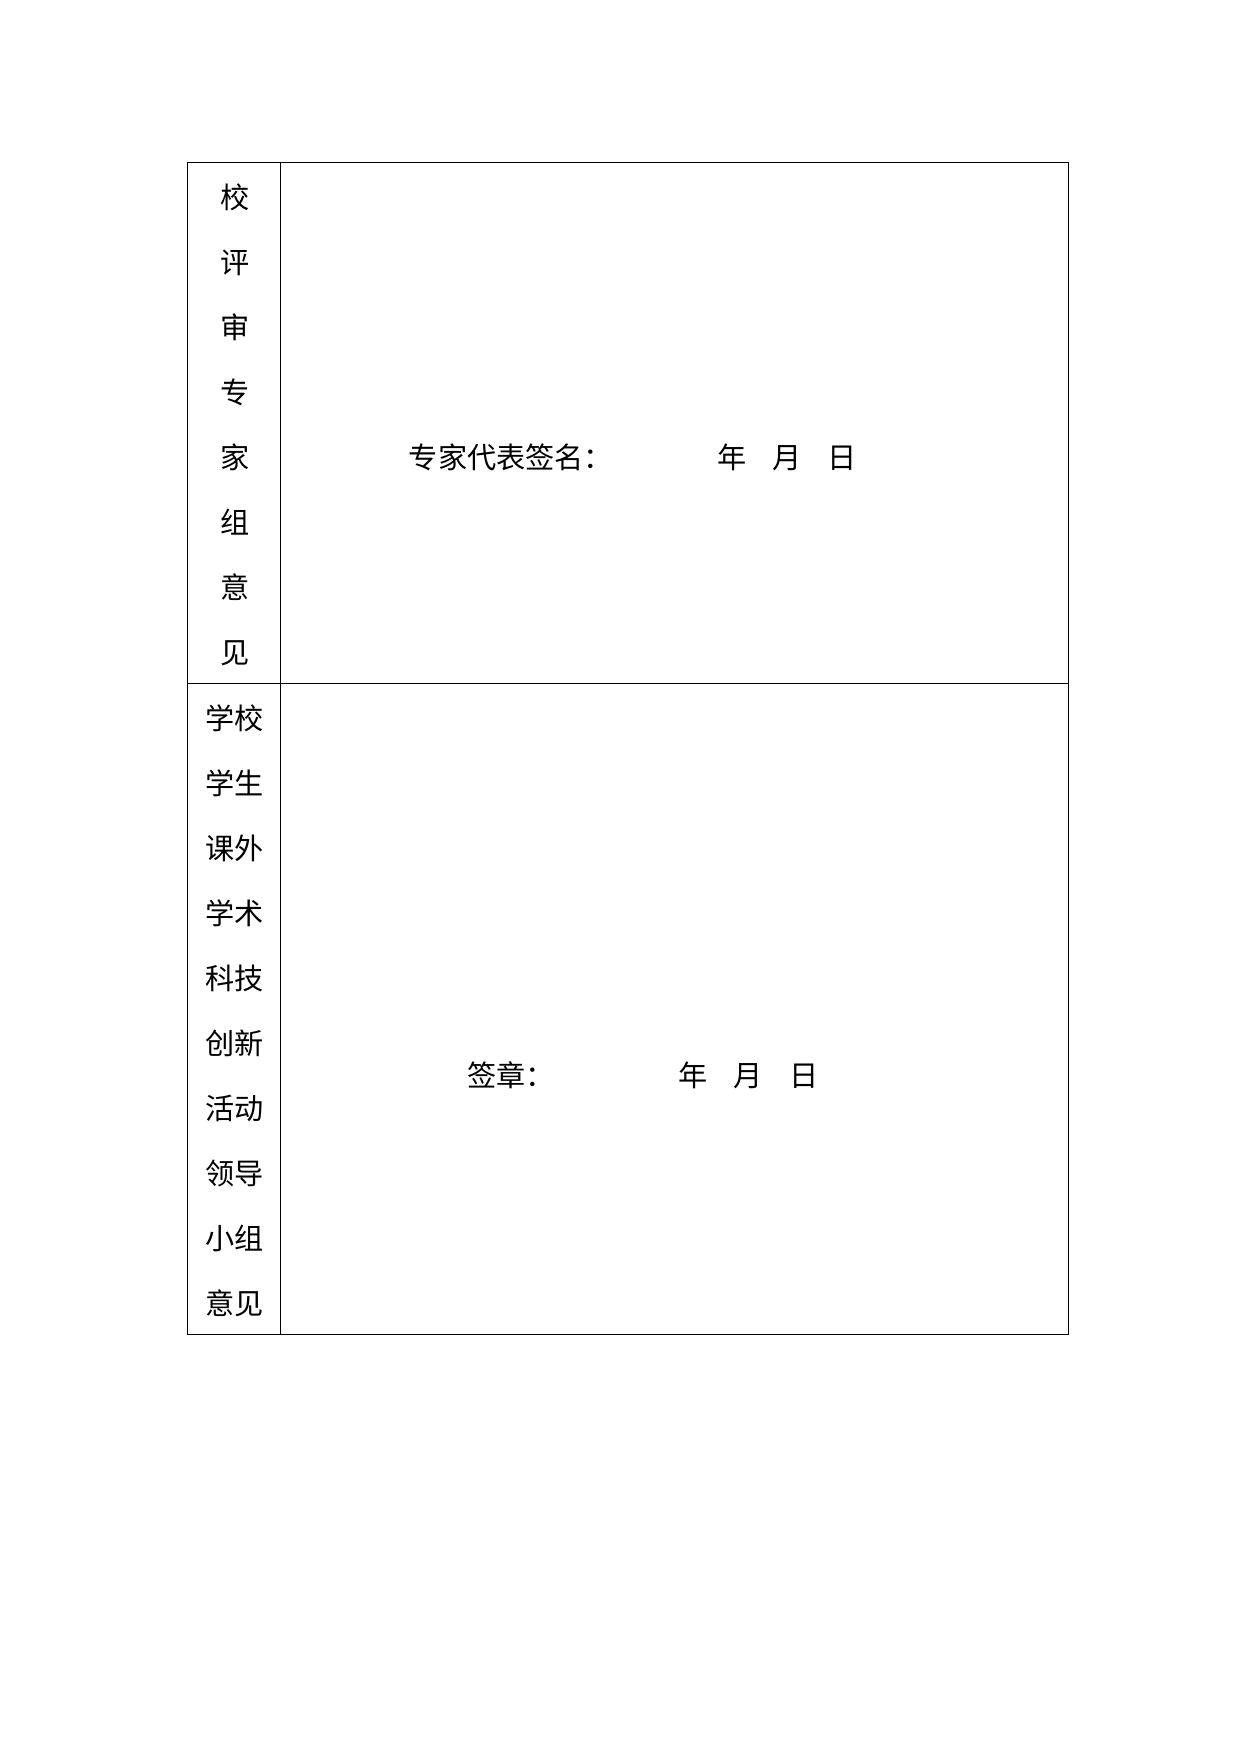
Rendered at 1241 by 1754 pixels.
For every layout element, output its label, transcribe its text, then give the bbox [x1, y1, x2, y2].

table_cell 校 评 审 专 家 组 意 见 [188, 163, 280, 683]
table_cell 学校 学生 课外 学术 科技 创新 活动 领导 小组 意见 [188, 684, 280, 1334]
table_cell 专家代表签名： 年 月 日 [281, 163, 1068, 683]
table_cell 签章： 年 月 日 [281, 684, 1068, 1334]
